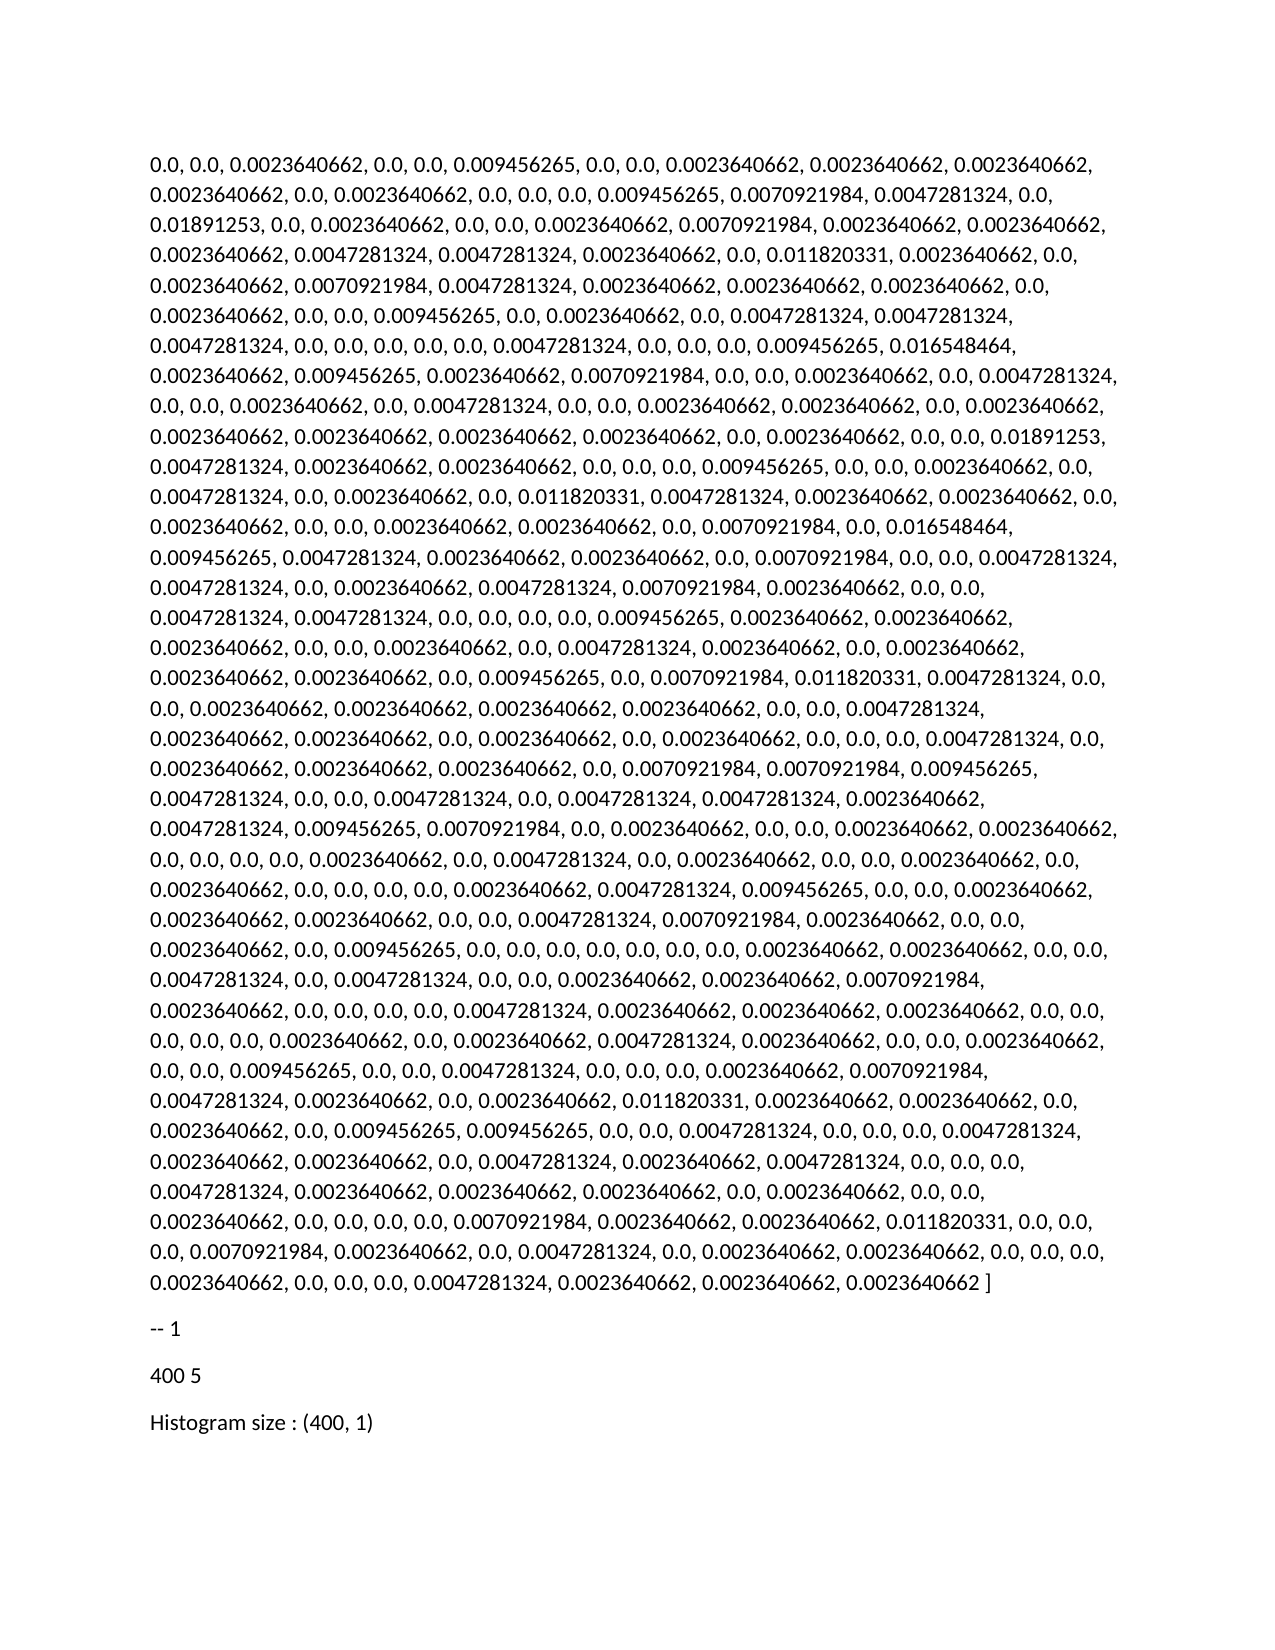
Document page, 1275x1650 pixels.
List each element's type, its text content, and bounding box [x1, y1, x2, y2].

text -- 1 [150, 1314, 1125, 1343]
text 400 5 [150, 1361, 1125, 1389]
text Histogram size : (400, 1) [150, 1408, 1125, 1436]
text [150, 150, 1125, 1296]
